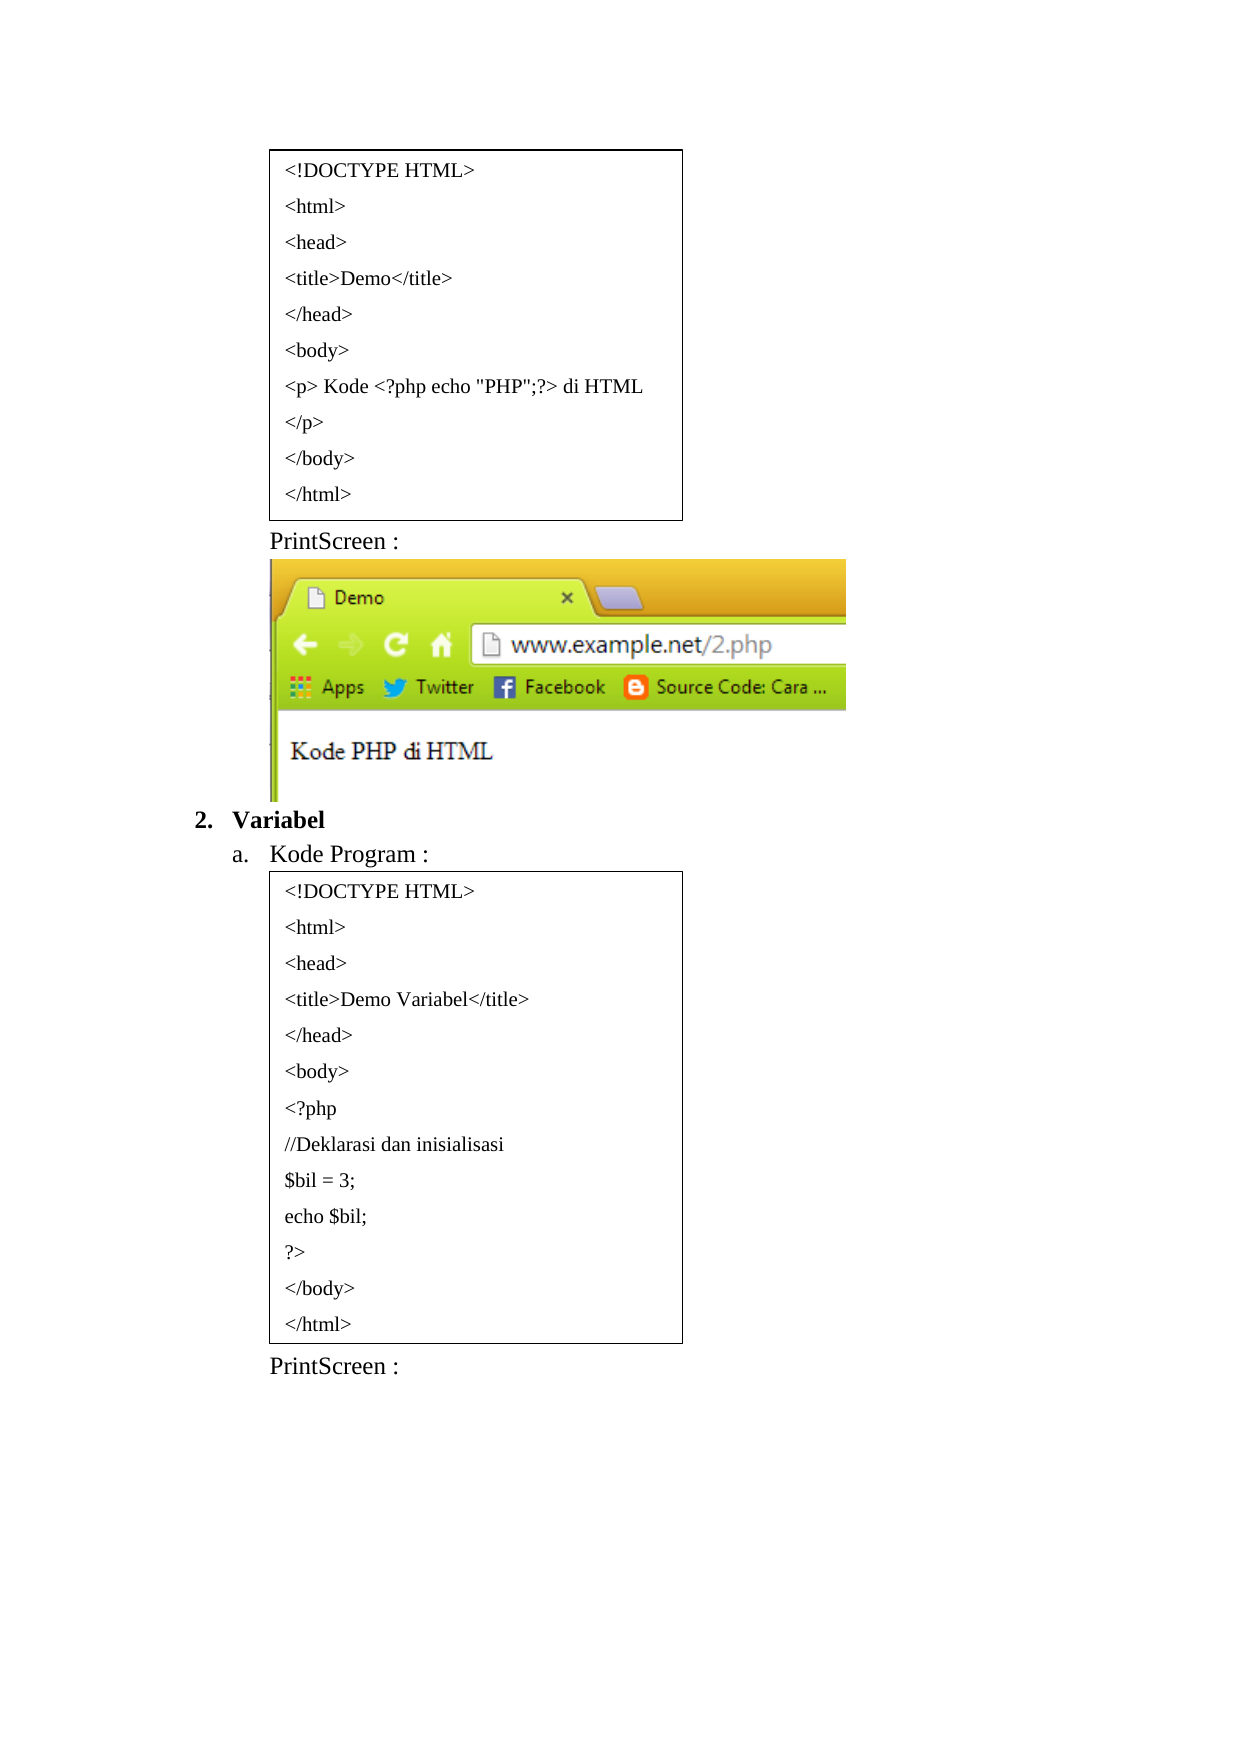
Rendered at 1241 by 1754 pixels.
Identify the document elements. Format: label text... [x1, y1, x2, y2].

picture [269, 559, 846, 802]
list Kode Program : [232, 839, 1090, 867]
list PrintScreen : [269, 1351, 1090, 1380]
list Variabel [194, 806, 1090, 834]
list PrintScreen : [269, 526, 1090, 555]
